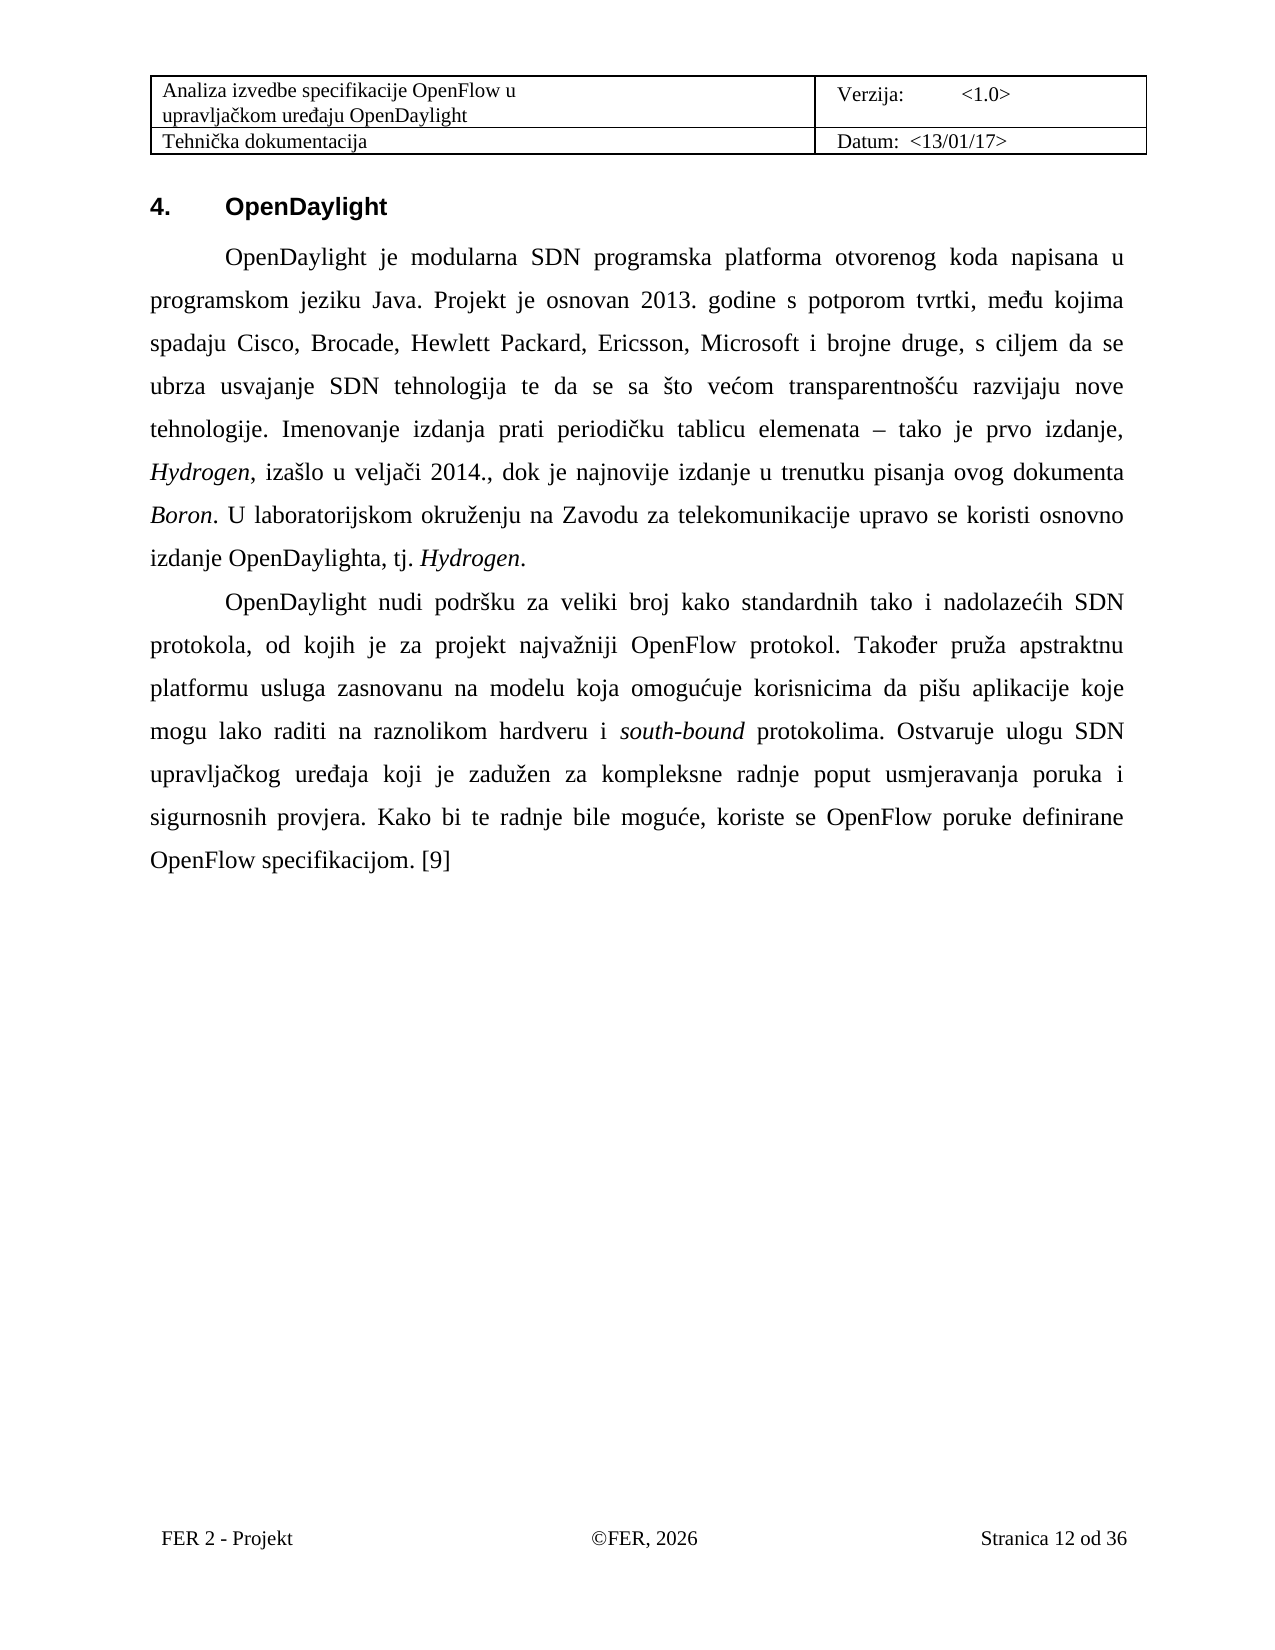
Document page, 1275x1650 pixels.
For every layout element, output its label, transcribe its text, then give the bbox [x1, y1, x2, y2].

text OpenDaylight je modularna SDN programska platforma otvorenog koda napisana u programskom jeziku Java. Projekt je osnovan 2013. godine s potporom tvrtki, među kojima spadaju Cisco, Brocade, Hewlett Packard, Ericsson, Microsoft i brojne druge, s ciljem da se ubrza usvajanje SDN tehnologija te da se sa što većom transparentnošću razvijaju nove tehnologije. Imenovanje izdanja prati periodičku tablicu elemenata – tako je prvo izdanje, Hydrogen, izašlo u veljači 2014., dok je najnovije izdanje u trenutku pisanja ovog dokumenta Boron. U laboratorijskom okruženju na Zavodu za telekomunikacije upravo se koristi osnovno izdanje OpenDaylighta, tj. Hydrogen. [150, 242, 1125, 572]
text OpenDaylight nudi podršku za veliki broj kako standardnih tako i nadolazećih SDN protokola, od kojih je za projekt najvažniji OpenFlow protokol. Također pruža apstraktnu platformu usluga zasnovanu na modelu koja omogućuje korisnicima da pišu aplikacije koje mogu lako raditi na raznolikom hardveru i south-bound protokolima. Ostvaruje ulogu SDN upravljačkog uređaja koji je zadužen za kompleksne radnje poput usmjeravanja poruka i sigurnosnih provjera. Kako bi te radnje bile moguće, koriste se OpenFlow poruke definirane OpenFlow specifikacijom. [9] [150, 587, 1125, 874]
subtitle OpenDaylight [150, 192, 1125, 221]
